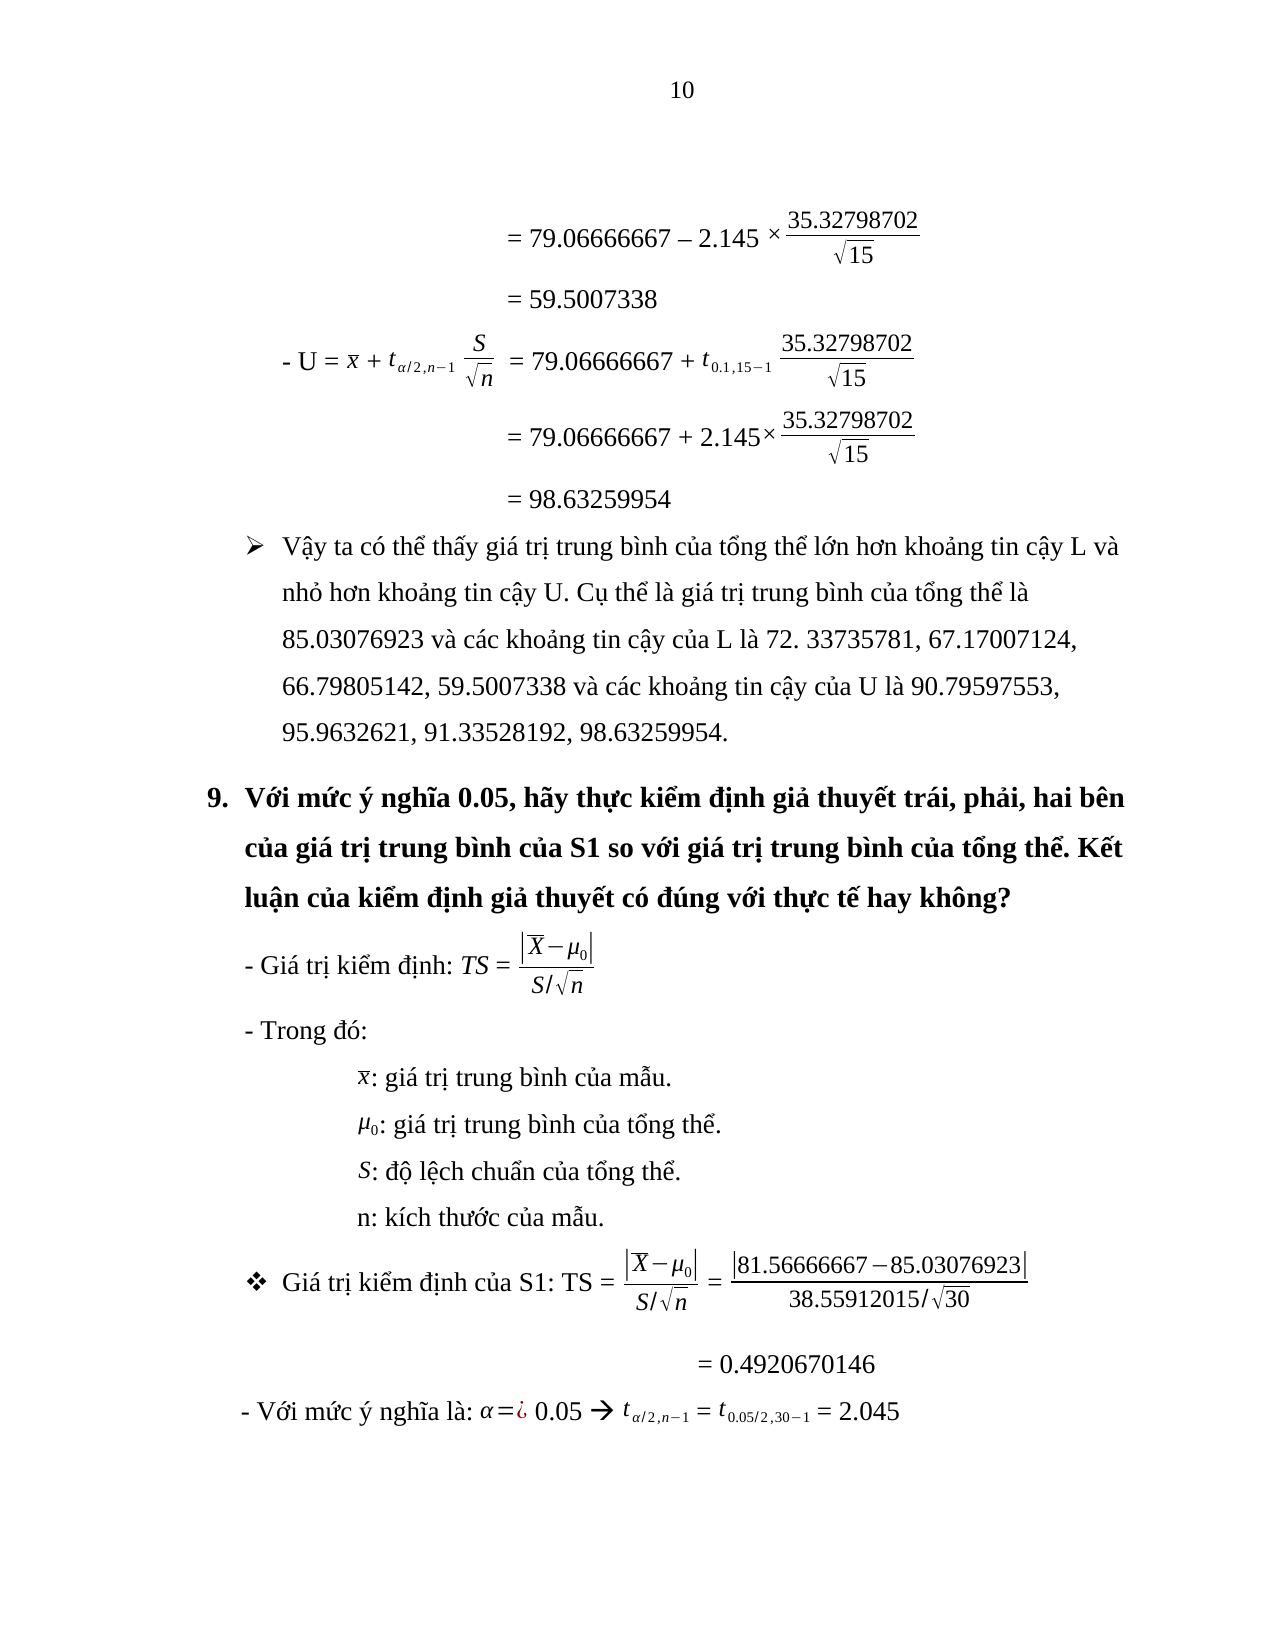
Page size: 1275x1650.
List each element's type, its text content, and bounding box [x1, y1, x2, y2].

text = 0.4920670146 [657, 1348, 1157, 1379]
text = 79.06666667 + 2.145 [282, 407, 1157, 468]
list = 98.63259954 [282, 483, 1157, 514]
list Với mức ý nghĩa 0.05, hãy thực kiểm định giả thuyết trái, phải, hai bên của giá trị trung bình của S1 so với giá trị trung bình của tổng thể. Kết luận của kiểm định giả thuyết có đúng với thực tế hay không? [207, 780, 1157, 914]
text - U = + = 79.06666667 + [282, 330, 1157, 391]
list Giá trị kiểm định của S1: TS = = [244, 1248, 1157, 1316]
list Vậy ta có thể thấy giá trị trung bình của tổng thể lớn hơn khoảng tin cậy L và nhỏ hơn khoảng tin cậy U. Cụ thể là giá trị trung bình của tổng thể là 85.03076923 và các khoảng tin cậy của L là 72. 33735781, 67.17007124, 66.79805142, 59.5007338 và các khoảng tin cậy của U là 90.79597553, 95.9632621, 91.33528192, 98.63259954. [244, 530, 1157, 748]
text = 59.5007338 [282, 283, 1157, 314]
list : độ lệch chuẩn của tổng thể. [244, 1154, 1157, 1186]
list - Giá trị kiểm định: TS = [244, 931, 1157, 999]
text - Với mức ý nghĩa là: 0.05 = = 2.045 [207, 1395, 1157, 1426]
list : giá trị trung bình của tổng thể. [244, 1108, 1157, 1139]
list - Trong đó: [244, 1014, 1157, 1046]
list : giá trị trung bình của mẫu. [244, 1061, 1157, 1092]
list n: kích thước của mẫu. [244, 1201, 1157, 1232]
text = 79.06666667 – 2.145 [282, 207, 1157, 268]
